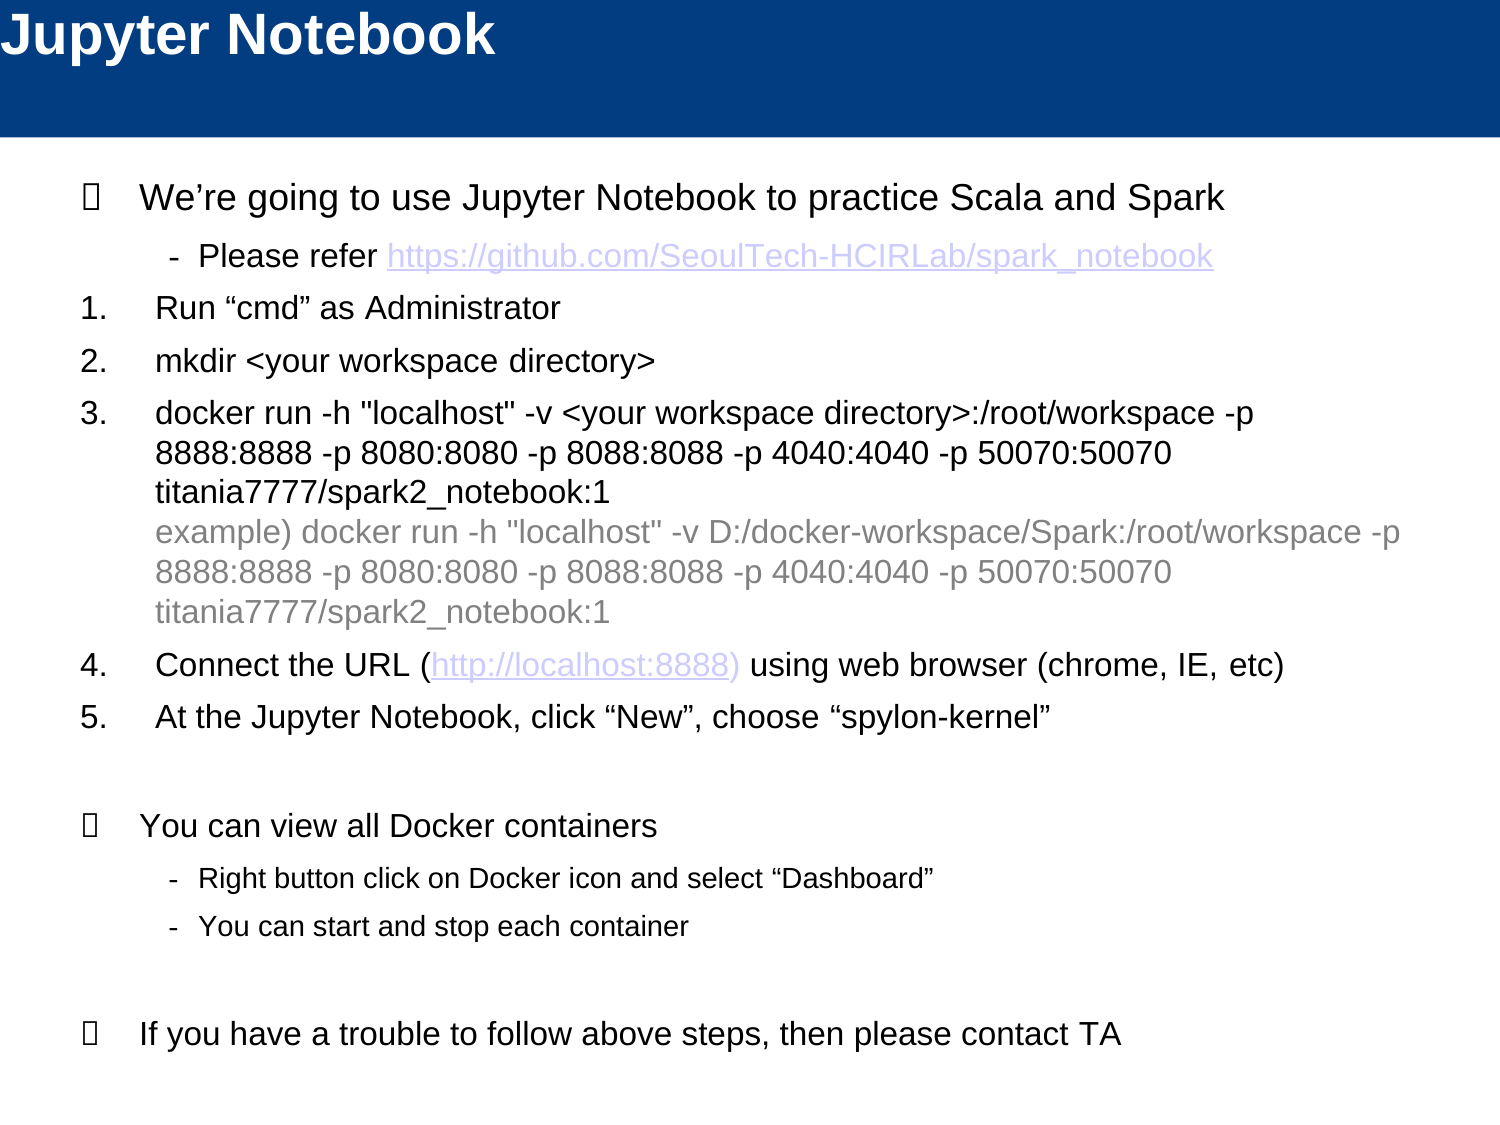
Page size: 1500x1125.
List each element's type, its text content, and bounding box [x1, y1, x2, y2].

list You can start and stop each container [168, 909, 1500, 943]
list Right button click on Docker icon and select “Dashboard” [168, 862, 1500, 895]
list Run “cmd” as Administrator [80, 288, 1500, 327]
list You can view all Docker containers [80, 802, 1500, 848]
list At the Jupyter Notebook, click “New”, choose “spylon-kernel” [80, 697, 1500, 736]
list Please refer https://github.com/SeoulTech-HCIRLab/spark_notebook [168, 236, 1500, 274]
text example) docker run -h "localhost" -v D:/docker-workspace/Spark:/root/workspace -p 8888:8888 -p 8080:8080 -p 8088:8088 -p 4040:4040 -p 50070:50070 [155, 513, 1403, 591]
list Connect the URL (http://localhost:8888) using web browser (chrome, IE, etc) [80, 644, 1500, 683]
list docker run -h "localhost" -v <your workspace directory>:/root/workspace -p 8888:8888 -p 8080:8080 -p 8088:8088 -p 4040:4040 -p 50070:50070 titania7777/spark2_notebook:1 [80, 393, 1256, 511]
list We’re going to use Jupyter Notebook to practice Scala and Spark [80, 170, 1500, 221]
text titania7777/spark2_notebook:1 [155, 592, 1500, 630]
list mkdir <your workspace directory> [80, 341, 1500, 379]
list If you have a trouble to follow above steps, then please contact TA [80, 1009, 1500, 1055]
